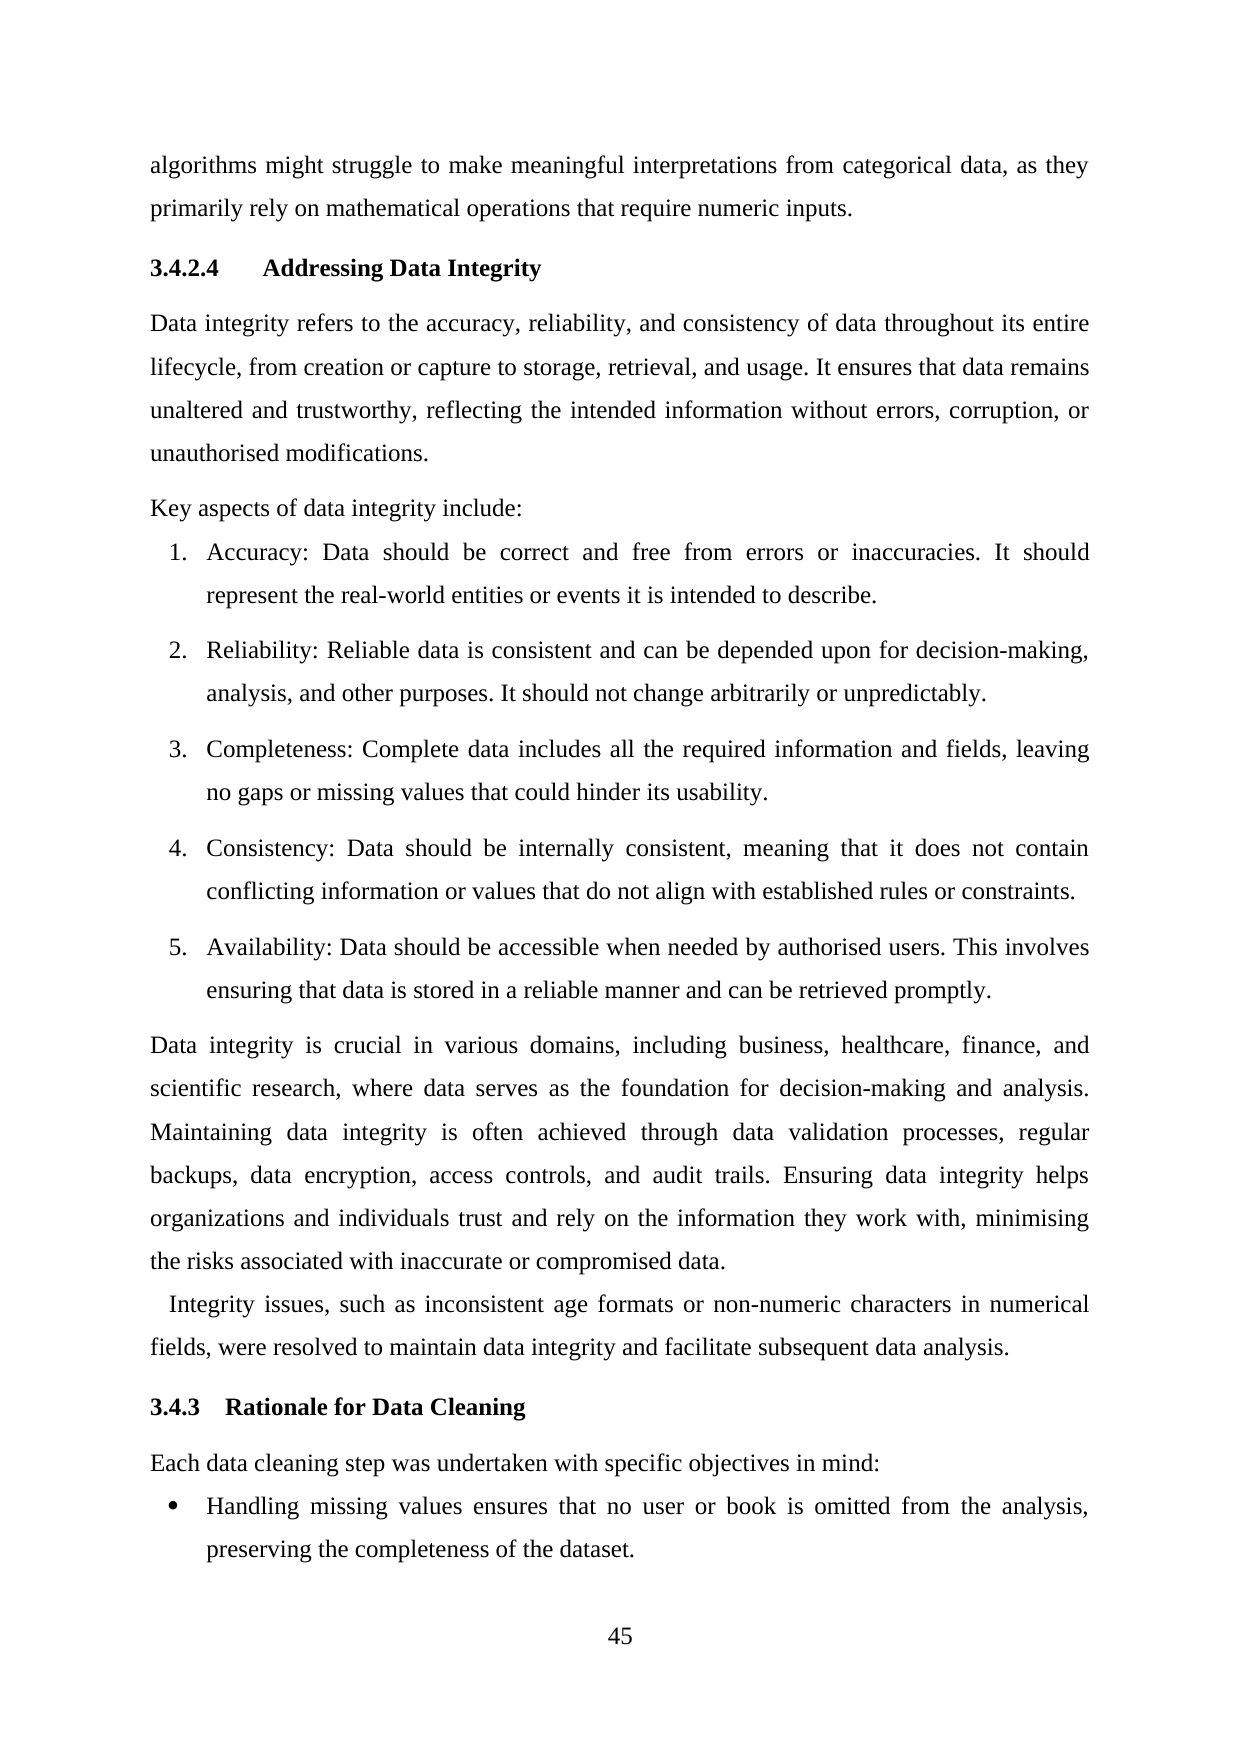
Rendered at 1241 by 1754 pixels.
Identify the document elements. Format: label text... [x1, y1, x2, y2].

list Availability: Data should be accessible when needed by authorised users. This involves ensuring that data is stored in a reliable manner and can be retrieved promptly. [169, 932, 1090, 1003]
text Each data cleaning step was undertaken with specific objectives in mind: [150, 1448, 1090, 1476]
text Integrity issues, such as inconsistent age formats or non-numeric characters in numerical fields, were resolved to maintain data integrity and facilitate subsequent data analysis. [150, 1289, 1090, 1361]
subtitle 3.4.3 Rationale for Data Cleaning [150, 1392, 1090, 1421]
list Completeness: Complete data includes all the required information and fields, leaving no gaps or missing values that could hinder its usability. [169, 734, 1090, 806]
text Data integrity refers to the accuracy, reliability, and consistency of data throughout its entire lifecycle, from creation or capture to storage, retrieval, and usage. It ensures that data remains unaltered and trustworthy, reflecting the intended information without errors, corruption, or unauthorised modifications. [150, 308, 1090, 467]
subtitle 3.4.2.4 Addressing Data Integrity [150, 253, 1090, 282]
list Accuracy: Data should be correct and free from errors or inaccuracies. It should represent the real-world entities or events it is intended to describe. [169, 537, 1090, 608]
list Consistency: Data should be internally consistent, meaning that it does not contain conflicting information or values that do not align with established rules or constraints. [169, 833, 1090, 905]
list Reliability: Reliable data is consistent and can be depended upon for decision-making, analysis, and other purposes. It should not change arbitrarily or unpredictably. [169, 635, 1090, 707]
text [150, 150, 1090, 222]
list Handling missing values ensures that no user or book is omitted from the analysis, preserving the completeness of the dataset. [169, 1491, 1090, 1563]
text Key aspects of data integrity include: [150, 493, 1090, 522]
text Data integrity is crucial in various domains, including business, healthcare, finance, and scientific research, where data serves as the foundation for decision-making and analysis. Maintaining data integrity is often achieved through data validation processes, regular backups, data encryption, access controls, and audit trails. Ensuring data integrity helps organizations and individuals trust and rely on the information they work with, minimising the risks associated with inaccurate or compromised data. [150, 1030, 1090, 1275]
